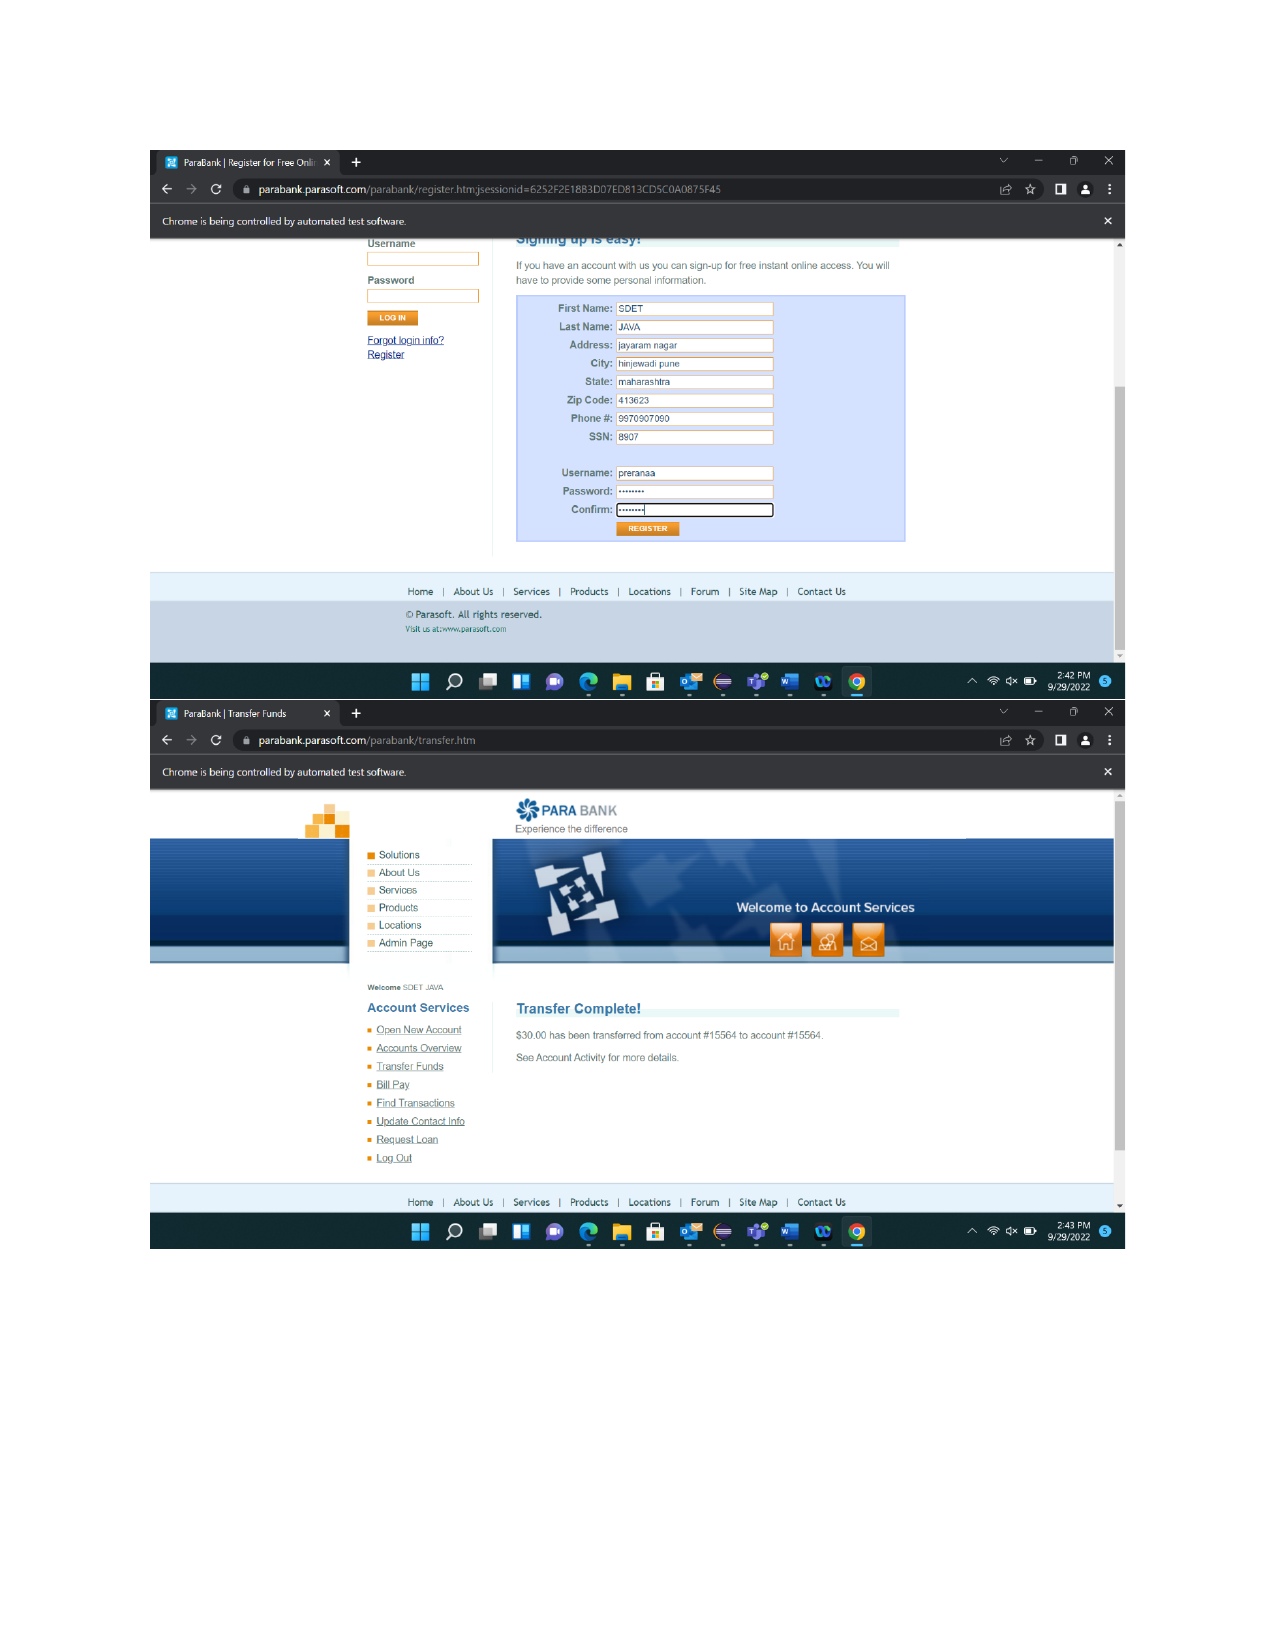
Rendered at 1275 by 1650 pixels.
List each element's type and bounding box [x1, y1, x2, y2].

picture [150, 700, 1125, 1249]
picture [150, 150, 1125, 699]
